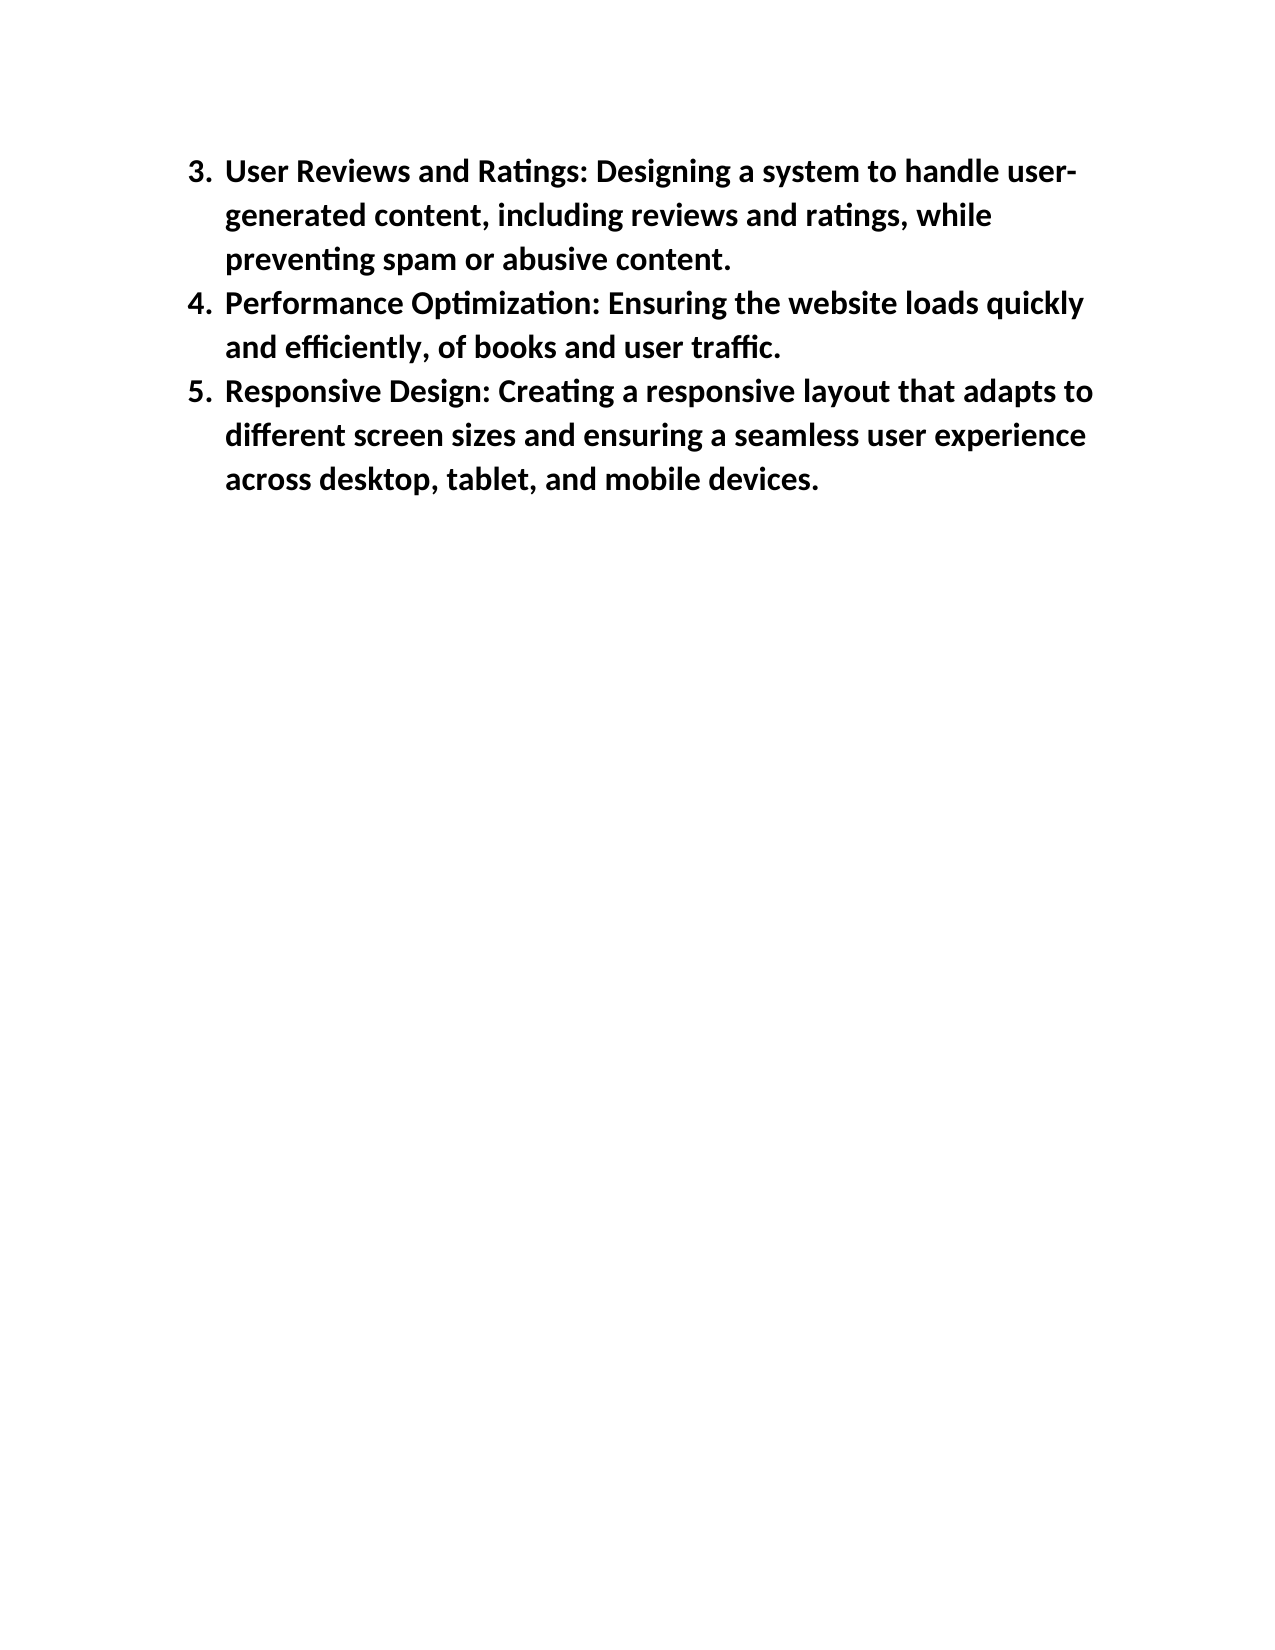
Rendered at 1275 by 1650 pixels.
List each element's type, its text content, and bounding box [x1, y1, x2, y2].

list Responsive Design: Creating a responsive layout that adapts to different screen sizes and ensuring a seamless user experience across desktop, tablet, and mobile devices. [187, 370, 1125, 498]
list Performance Optimization: Ensuring the website loads quickly and efficiently, of books and user traffic. [187, 282, 1125, 367]
list User Reviews and Ratings: Designing a system to handle user-generated content, including reviews and ratings, while preventing spam or abusive content. [187, 150, 1125, 279]
